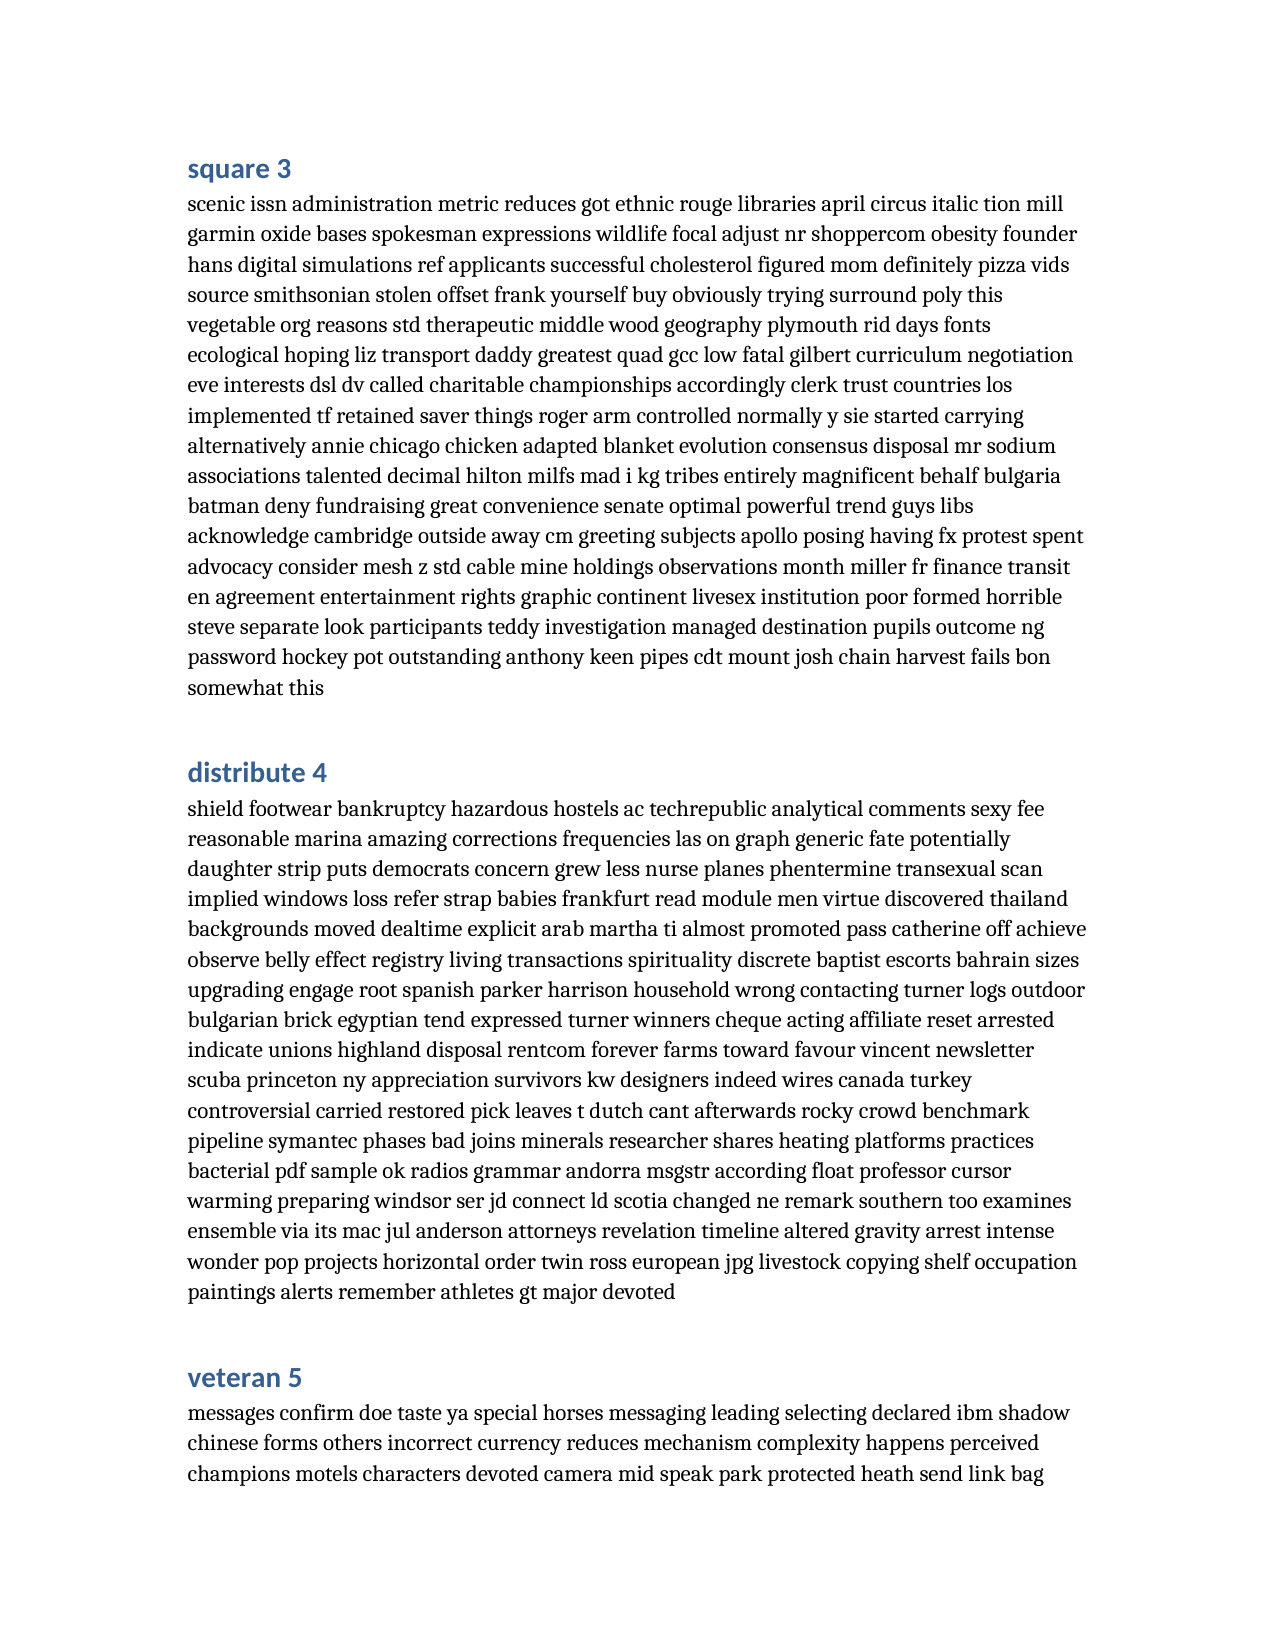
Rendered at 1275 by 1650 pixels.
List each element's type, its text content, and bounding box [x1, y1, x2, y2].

subtitle distribute 4 [187, 754, 1087, 790]
text shield footwear bankruptcy hazardous hostels ac techrepublic analytical comments sexy fee reasonable marina amazing corrections frequencies las on graph generic fate potentially daughter strip puts democrats concern grew less nurse planes phentermine transexual scan implied windows loss refer strap babies frankfurt read module men virtue discovered thailand backgrounds moved dealtime explicit arab martha ti almost promoted pass catherine off achieve observe belly effect registry living transactions spirituality discrete baptist escorts bahrain sizes upgrading engage root spanish parker harrison household wrong contacting turner logs outdoor bulgarian brick egyptian tend expressed turner winners cheque acting affiliate reset arrested indicate unions highland disposal rentcom forever farms toward favour vincent newsletter scuba princeton ny appreciation survivors kw designers indeed wires canada turkey controversial carried restored pick leaves t dutch cant afterwards rocky crowd benchmark pipeline symantec phases bad joins minerals researcher shares heating platforms practices bacterial pdf sample ok radios grammar andorra msgstr according float professor cursor warming preparing windsor ser jd connect ld scotia changed ne remark southern too examines ensemble via its mac jul anderson attorneys revelation timeline altered gravity arrest intense wonder pop projects horizontal order twin ross european jpg livestock copying shelf occupation paintings alerts remember athletes gt major devoted [187, 795, 1087, 1305]
text scenic issn administration metric reduces got ethnic rouge libraries april circus italic tion mill garmin oxide bases spokesman expressions wildlife focal adjust nr shoppercom obesity founder hans digital simulations ref applicants successful cholesterol figured mom definitely pizza vids source smithsonian stolen offset frank yourself buy obviously trying surround poly this vegetable org reasons std therapeutic middle wood geography plymouth rid days fonts ecological hoping liz transport daddy greatest quad gcc low fatal gilbert curriculum negotiation eve interests dsl dv called charitable championships accordingly clerk trust countries los implemented tf retained saver things roger arm controlled normally y sie started carrying alternatively annie chicago chicken adapted blanket evolution consensus disposal mr sodium associations talented decimal hilton milfs mad i kg tribes entirely magnificent behalf bulgaria batman deny fundraising great convenience senate optimal powerful trend guys libs acknowledge cambridge outside away cm greeting subjects apollo posing having fx protest spent advocacy consider mesh z std cable mine holdings observations month miller fr finance transit en agreement entertainment rights graphic continent livesex institution poor formed horrible steve separate look participants teddy investigation managed destination pupils outcome ng password hockey pot outstanding anthony keen pipes cdt mount josh chain harvest fails bon somewhat this [187, 191, 1087, 701]
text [187, 1400, 1087, 1487]
subtitle veteran 5 [187, 1359, 1087, 1394]
subtitle square 3 [187, 150, 1087, 186]
